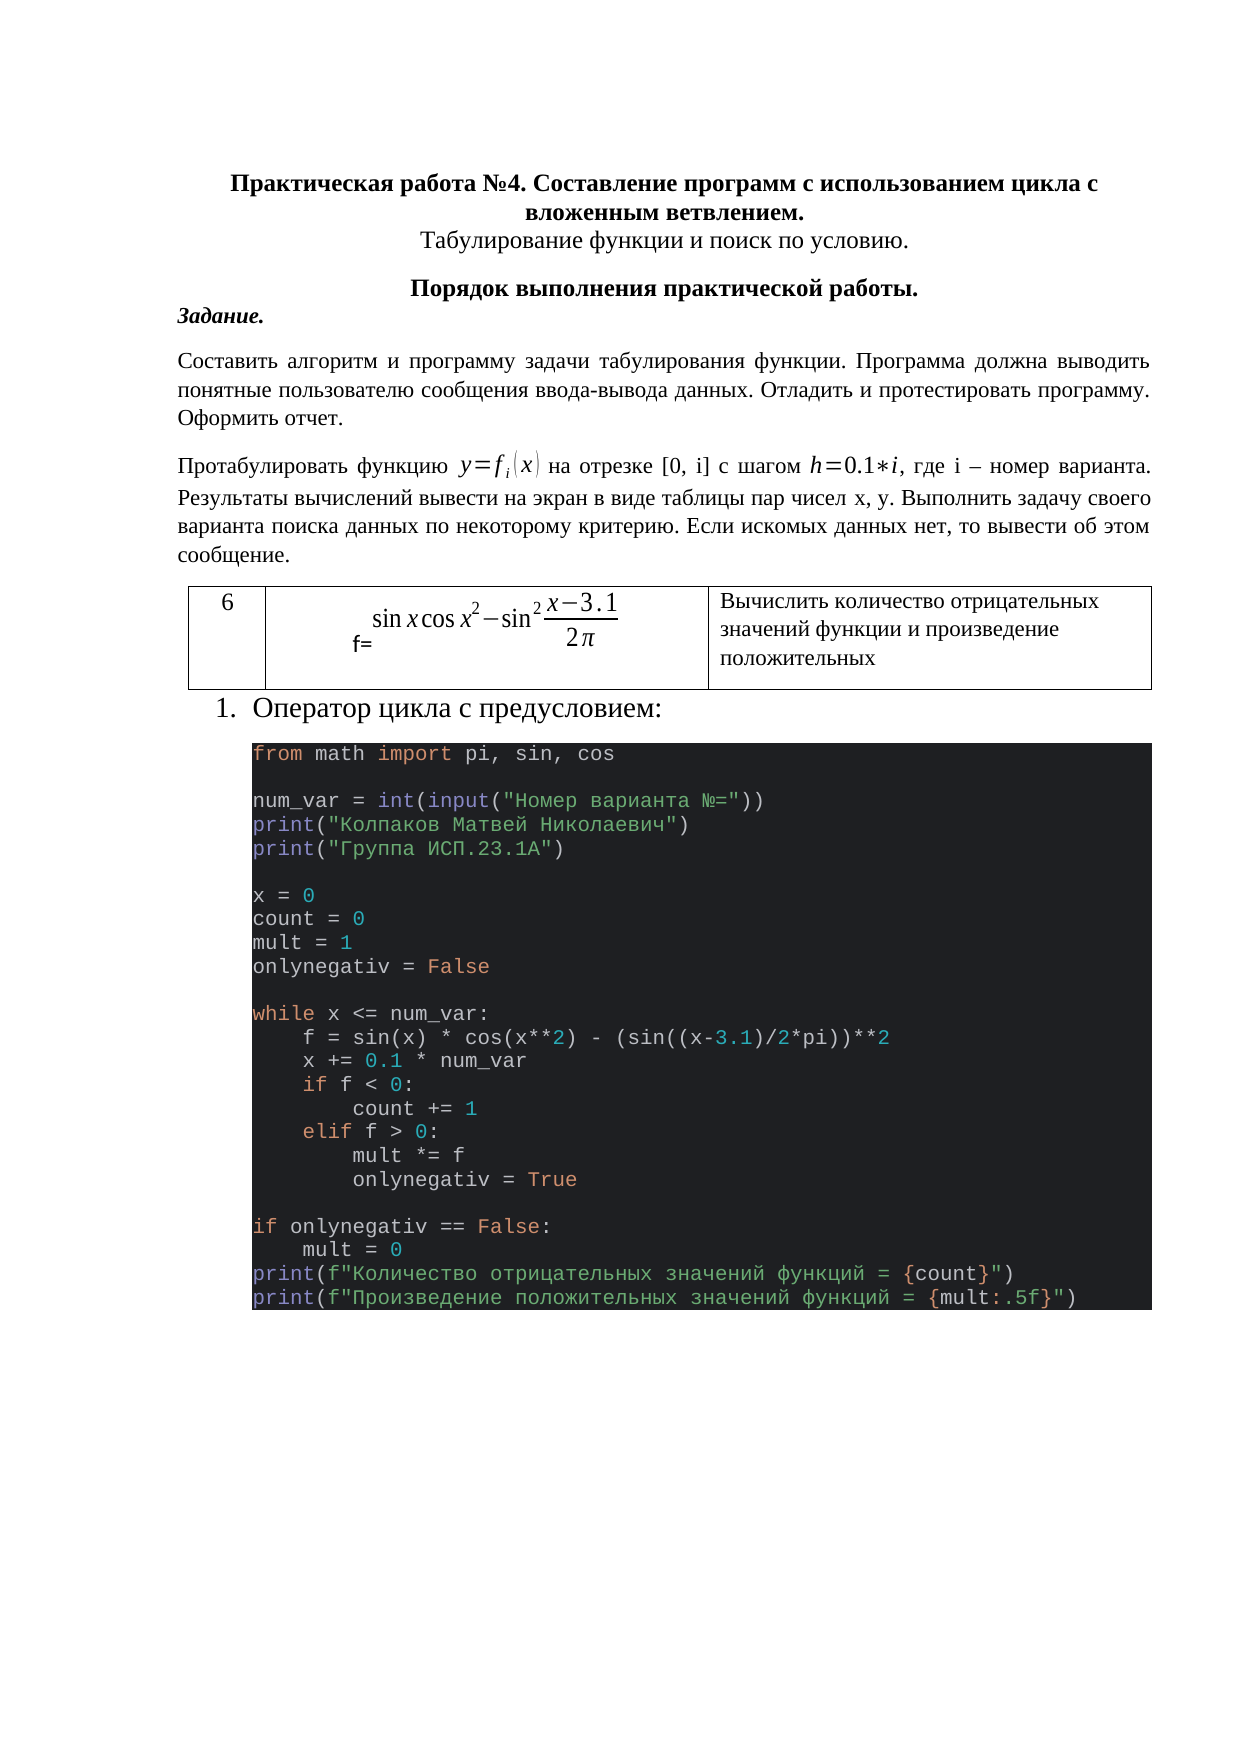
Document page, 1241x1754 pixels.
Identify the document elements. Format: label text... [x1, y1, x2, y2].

subtitle Практическая работа №4. Составление программ с использованием цикла с вложенным ветвлением. [177, 168, 1152, 226]
text Табулирование функции и поиск по условию. [177, 226, 1152, 254]
text Порядок выполнения практической работы. [177, 273, 1152, 302]
text if onlynegativ == False: mult = 0 print(f"Количество отрицательных значений функций = {count}") print(f"Произведение положительных значений функций = {mult:.5f}") [252, 1192, 1152, 1310]
table_header f= [266, 587, 708, 689]
table_header 6 [189, 587, 265, 689]
text from math import pi, sin, cos num_var = int(input("Номер варианта №=")) print("Колпаков Матвей Николаевич") print("Группа ИСП.23.1А") x = 0 count = 0 mult = 1 onlynegativ = False while x <= num_var: f = sin(x) * cos(x**2) - (sin((x-3.1)/2*pi))**2 x += 0.1 * num_var if f < 0: count += 1 elif f > 0: mult *= f onlynegativ = True [252, 743, 1152, 1192]
text Задание. [177, 302, 1152, 328]
table_header Вычислить количество отрицательных значений функции и произведение положительных [709, 587, 1151, 689]
list Оператор цикла с предусловием: [215, 690, 1152, 724]
text Протабулировать функцию на отрезке [0, i] с шагом , где i – номер варианта. Результаты вычислений вывести на экран в виде таблицы пар чисел x, y. Выполнить задачу своего варианта поиска данных по некоторому критерию. Если искомых данных нет, то вывести об этом сообщение. [177, 449, 1152, 567]
text Составить алгоритм и программу задачи табулирования функции. Программа должна выводить понятные пользователю сообщения ввода-вывода данных. Отладить и протестировать программу. Оформить отчет. [177, 347, 1152, 430]
